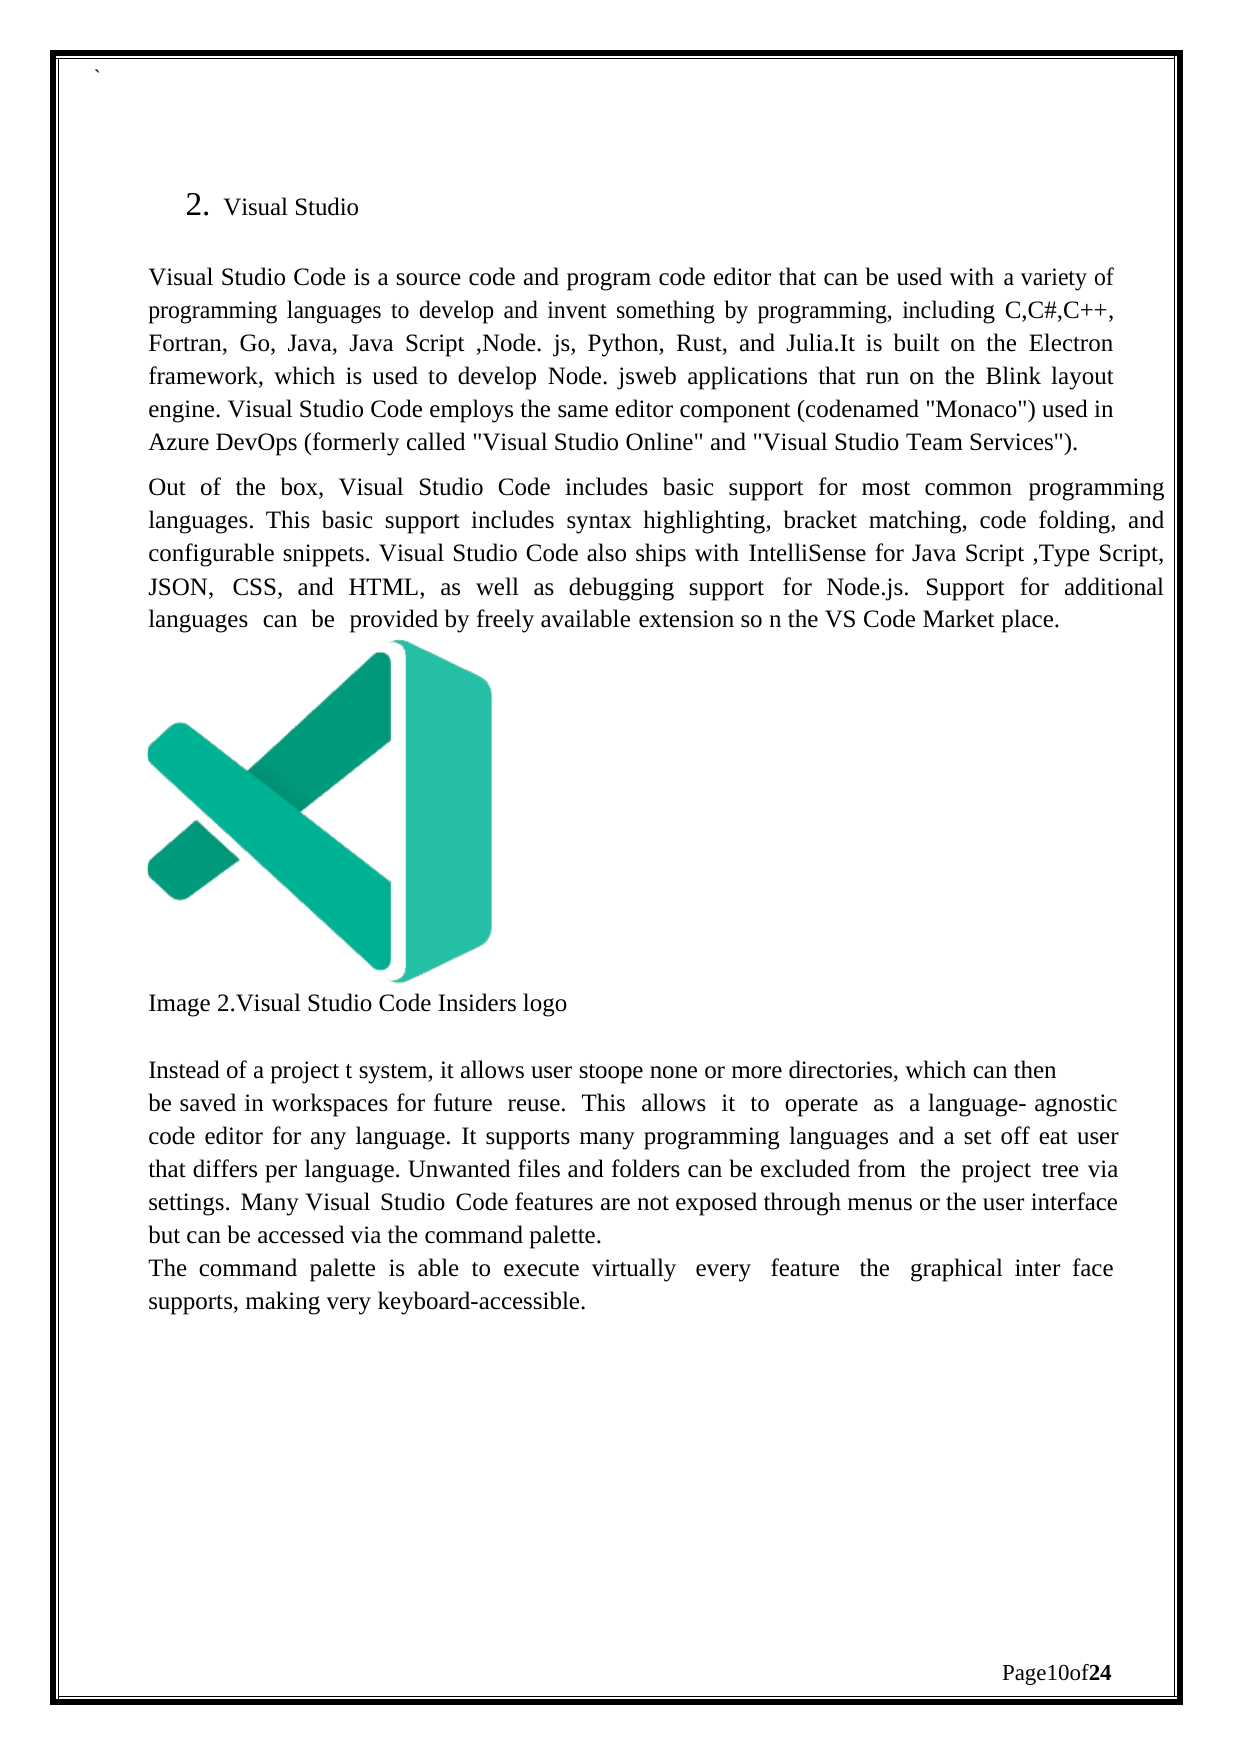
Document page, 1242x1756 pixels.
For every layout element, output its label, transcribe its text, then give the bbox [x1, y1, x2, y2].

text Image 2.Visual Studio Code Insiders logo [148, 988, 1174, 1017]
text be saved in workspaces for future reuse. This allows it to operate as a language- agnostic code editor for any language. It supports many programming languages and a set off eat user that differs per language. Unwanted files and folders can be excluded from the project tree via settings. Many Visual Studio Code features are not exposed through menus or the user interface but can be accessed via the command palette. [148, 1088, 1119, 1249]
picture [147, 639, 492, 984]
text Visual Studio Code is a source code and program code editor that can be used with a variety of programming languages to develop and invent something by programming, including C,C#,C++, Fortran, Go, Java, Java Script ,Node. js, Python, Rust, and Julia.It is built on the Electron framework, which is used to develop Node. jsweb applications that run on the Blink layout engine. Visual Studio Code employs the same editor component (codenamed "Monaco") used in Azure DevOps (formerly called "Visual Studio Online" and "Visual Studio Team Services"). [148, 262, 1114, 456]
text Instead of a project t system, it allows user stoope none or more directories, which can then [148, 1055, 1114, 1084]
text Out of the box, Visual Studio Code includes basic support for most common programming languages. This basic support includes syntax highlighting, bracket matching, code folding, and configurable snippets. Visual Studio Code also ships with IntelliSense for Java Script ,Type Script, JSON, CSS, and HTML, as well as debugging support for Node.js. Support for additional languages can be provided by freely available extension so n the VS Code Market place. [148, 472, 1164, 633]
subtitle Visual Studio [185, 184, 1174, 222]
text The command palette is able to execute virtually every feature the graphical inter face supports, making very keyboard-accessible. [148, 1253, 1114, 1315]
